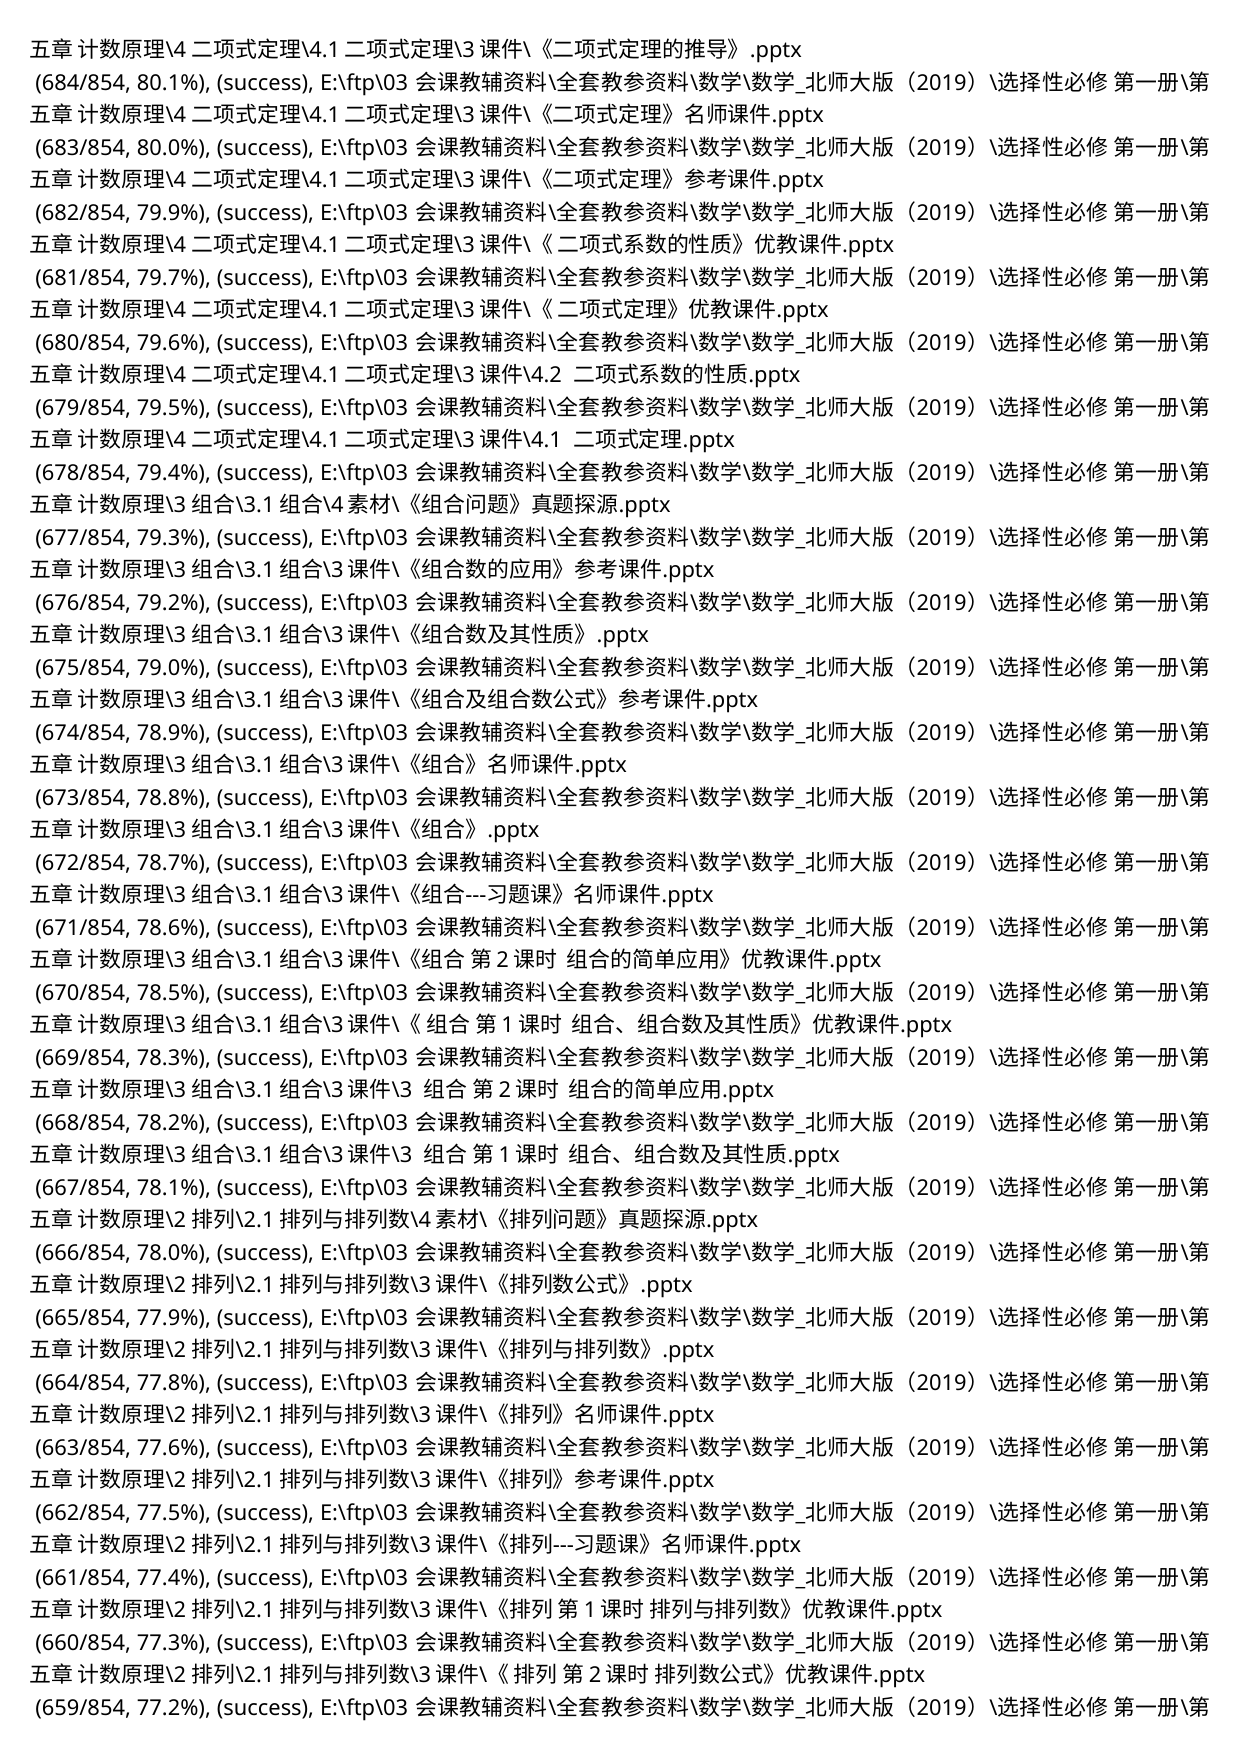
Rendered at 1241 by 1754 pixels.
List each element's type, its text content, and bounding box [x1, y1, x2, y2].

text (682/854, 79.9%), (success), E:\ftp\03 会课教辅资料\全套教参资料\数学\数学_北师大版（2019）\选择性必修 第一册\第五章 计数原理\4 二项式定理\4.1二项式定理\3课件\《 二项式系数的性质》优教课件.pptx [29, 194, 1211, 259]
text (674/854, 78.9%), (success), E:\ftp\03 会课教辅资料\全套教参资料\数学\数学_北师大版（2019）\选择性必修 第一册\第五章 计数原理\3 组合\3.1组合\3课件\《组合》名师课件.pptx [29, 714, 1211, 779]
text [29, 32, 1211, 64]
text (680/854, 79.6%), (success), E:\ftp\03 会课教辅资料\全套教参资料\数学\数学_北师大版（2019）\选择性必修 第一册\第五章 计数原理\4 二项式定理\4.1二项式定理\3课件\4.2 二项式系数的性质.pptx [29, 324, 1211, 389]
text (661/854, 77.4%), (success), E:\ftp\03 会课教辅资料\全套教参资料\数学\数学_北师大版（2019）\选择性必修 第一册\第五章 计数原理\2 排列\2.1排列与排列数\3课件\《排列 第1课时 排列与排列数》优教课件.pptx [29, 1559, 1211, 1624]
text (677/854, 79.3%), (success), E:\ftp\03 会课教辅资料\全套教参资料\数学\数学_北师大版（2019）\选择性必修 第一册\第五章 计数原理\3 组合\3.1组合\3课件\《组合数的应用》参考课件.pptx [29, 519, 1211, 584]
text (671/854, 78.6%), (success), E:\ftp\03 会课教辅资料\全套教参资料\数学\数学_北师大版（2019）\选择性必修 第一册\第五章 计数原理\3 组合\3.1组合\3课件\《组合 第2课时 组合的简单应用》优教课件.pptx [29, 909, 1211, 974]
text (665/854, 77.9%), (success), E:\ftp\03 会课教辅资料\全套教参资料\数学\数学_北师大版（2019）\选择性必修 第一册\第五章 计数原理\2 排列\2.1排列与排列数\3课件\《排列与排列数》.pptx [29, 1299, 1211, 1364]
text (672/854, 78.7%), (success), E:\ftp\03 会课教辅资料\全套教参资料\数学\数学_北师大版（2019）\选择性必修 第一册\第五章 计数原理\3 组合\3.1组合\3课件\《组合---习题课》名师课件.pptx [29, 844, 1211, 909]
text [29, 1689, 1211, 1722]
text (669/854, 78.3%), (success), E:\ftp\03 会课教辅资料\全套教参资料\数学\数学_北师大版（2019）\选择性必修 第一册\第五章 计数原理\3 组合\3.1组合\3课件\3 组合 第2课时 组合的简单应用.pptx [29, 1039, 1211, 1104]
text (676/854, 79.2%), (success), E:\ftp\03 会课教辅资料\全套教参资料\数学\数学_北师大版（2019）\选择性必修 第一册\第五章 计数原理\3 组合\3.1组合\3课件\《组合数及其性质》.pptx [29, 584, 1211, 649]
text (679/854, 79.5%), (success), E:\ftp\03 会课教辅资料\全套教参资料\数学\数学_北师大版（2019）\选择性必修 第一册\第五章 计数原理\4 二项式定理\4.1二项式定理\3课件\4.1 二项式定理.pptx [29, 389, 1211, 454]
text (678/854, 79.4%), (success), E:\ftp\03 会课教辅资料\全套教参资料\数学\数学_北师大版（2019）\选择性必修 第一册\第五章 计数原理\3 组合\3.1组合\4素材\《组合问题》真题探源.pptx [29, 454, 1211, 519]
text (675/854, 79.0%), (success), E:\ftp\03 会课教辅资料\全套教参资料\数学\数学_北师大版（2019）\选择性必修 第一册\第五章 计数原理\3 组合\3.1组合\3课件\《组合及组合数公式》参考课件.pptx [29, 649, 1211, 714]
text (683/854, 80.0%), (success), E:\ftp\03 会课教辅资料\全套教参资料\数学\数学_北师大版（2019）\选择性必修 第一册\第五章 计数原理\4 二项式定理\4.1二项式定理\3课件\《二项式定理》参考课件.pptx [29, 129, 1211, 194]
text (664/854, 77.8%), (success), E:\ftp\03 会课教辅资料\全套教参资料\数学\数学_北师大版（2019）\选择性必修 第一册\第五章 计数原理\2 排列\2.1排列与排列数\3课件\《排列》名师课件.pptx [29, 1364, 1211, 1429]
text (660/854, 77.3%), (success), E:\ftp\03 会课教辅资料\全套教参资料\数学\数学_北师大版（2019）\选择性必修 第一册\第五章 计数原理\2 排列\2.1排列与排列数\3课件\《 排列 第2课时 排列数公式》优教课件.pptx [29, 1624, 1211, 1689]
text (666/854, 78.0%), (success), E:\ftp\03 会课教辅资料\全套教参资料\数学\数学_北师大版（2019）\选择性必修 第一册\第五章 计数原理\2 排列\2.1排列与排列数\3课件\《排列数公式》.pptx [29, 1234, 1211, 1299]
text (663/854, 77.6%), (success), E:\ftp\03 会课教辅资料\全套教参资料\数学\数学_北师大版（2019）\选择性必修 第一册\第五章 计数原理\2 排列\2.1排列与排列数\3课件\《排列》参考课件.pptx [29, 1429, 1211, 1494]
text (684/854, 80.1%), (success), E:\ftp\03 会课教辅资料\全套教参资料\数学\数学_北师大版（2019）\选择性必修 第一册\第五章 计数原理\4 二项式定理\4.1二项式定理\3课件\《二项式定理》名师课件.pptx [29, 64, 1211, 129]
text (681/854, 79.7%), (success), E:\ftp\03 会课教辅资料\全套教参资料\数学\数学_北师大版（2019）\选择性必修 第一册\第五章 计数原理\4 二项式定理\4.1二项式定理\3课件\《 二项式定理》优教课件.pptx [29, 259, 1211, 324]
text (667/854, 78.1%), (success), E:\ftp\03 会课教辅资料\全套教参资料\数学\数学_北师大版（2019）\选择性必修 第一册\第五章 计数原理\2 排列\2.1排列与排列数\4素材\《排列问题》真题探源.pptx [29, 1169, 1211, 1234]
text (673/854, 78.8%), (success), E:\ftp\03 会课教辅资料\全套教参资料\数学\数学_北师大版（2019）\选择性必修 第一册\第五章 计数原理\3 组合\3.1组合\3课件\《组合》.pptx [29, 779, 1211, 844]
text (668/854, 78.2%), (success), E:\ftp\03 会课教辅资料\全套教参资料\数学\数学_北师大版（2019）\选择性必修 第一册\第五章 计数原理\3 组合\3.1组合\3课件\3 组合 第1课时 组合、组合数及其性质.pptx [29, 1104, 1211, 1169]
text (662/854, 77.5%), (success), E:\ftp\03 会课教辅资料\全套教参资料\数学\数学_北师大版（2019）\选择性必修 第一册\第五章 计数原理\2 排列\2.1排列与排列数\3课件\《排列---习题课》名师课件.pptx [29, 1494, 1211, 1559]
text (670/854, 78.5%), (success), E:\ftp\03 会课教辅资料\全套教参资料\数学\数学_北师大版（2019）\选择性必修 第一册\第五章 计数原理\3 组合\3.1组合\3课件\《 组合 第1课时 组合、组合数及其性质》优教课件.pptx [29, 974, 1211, 1039]
